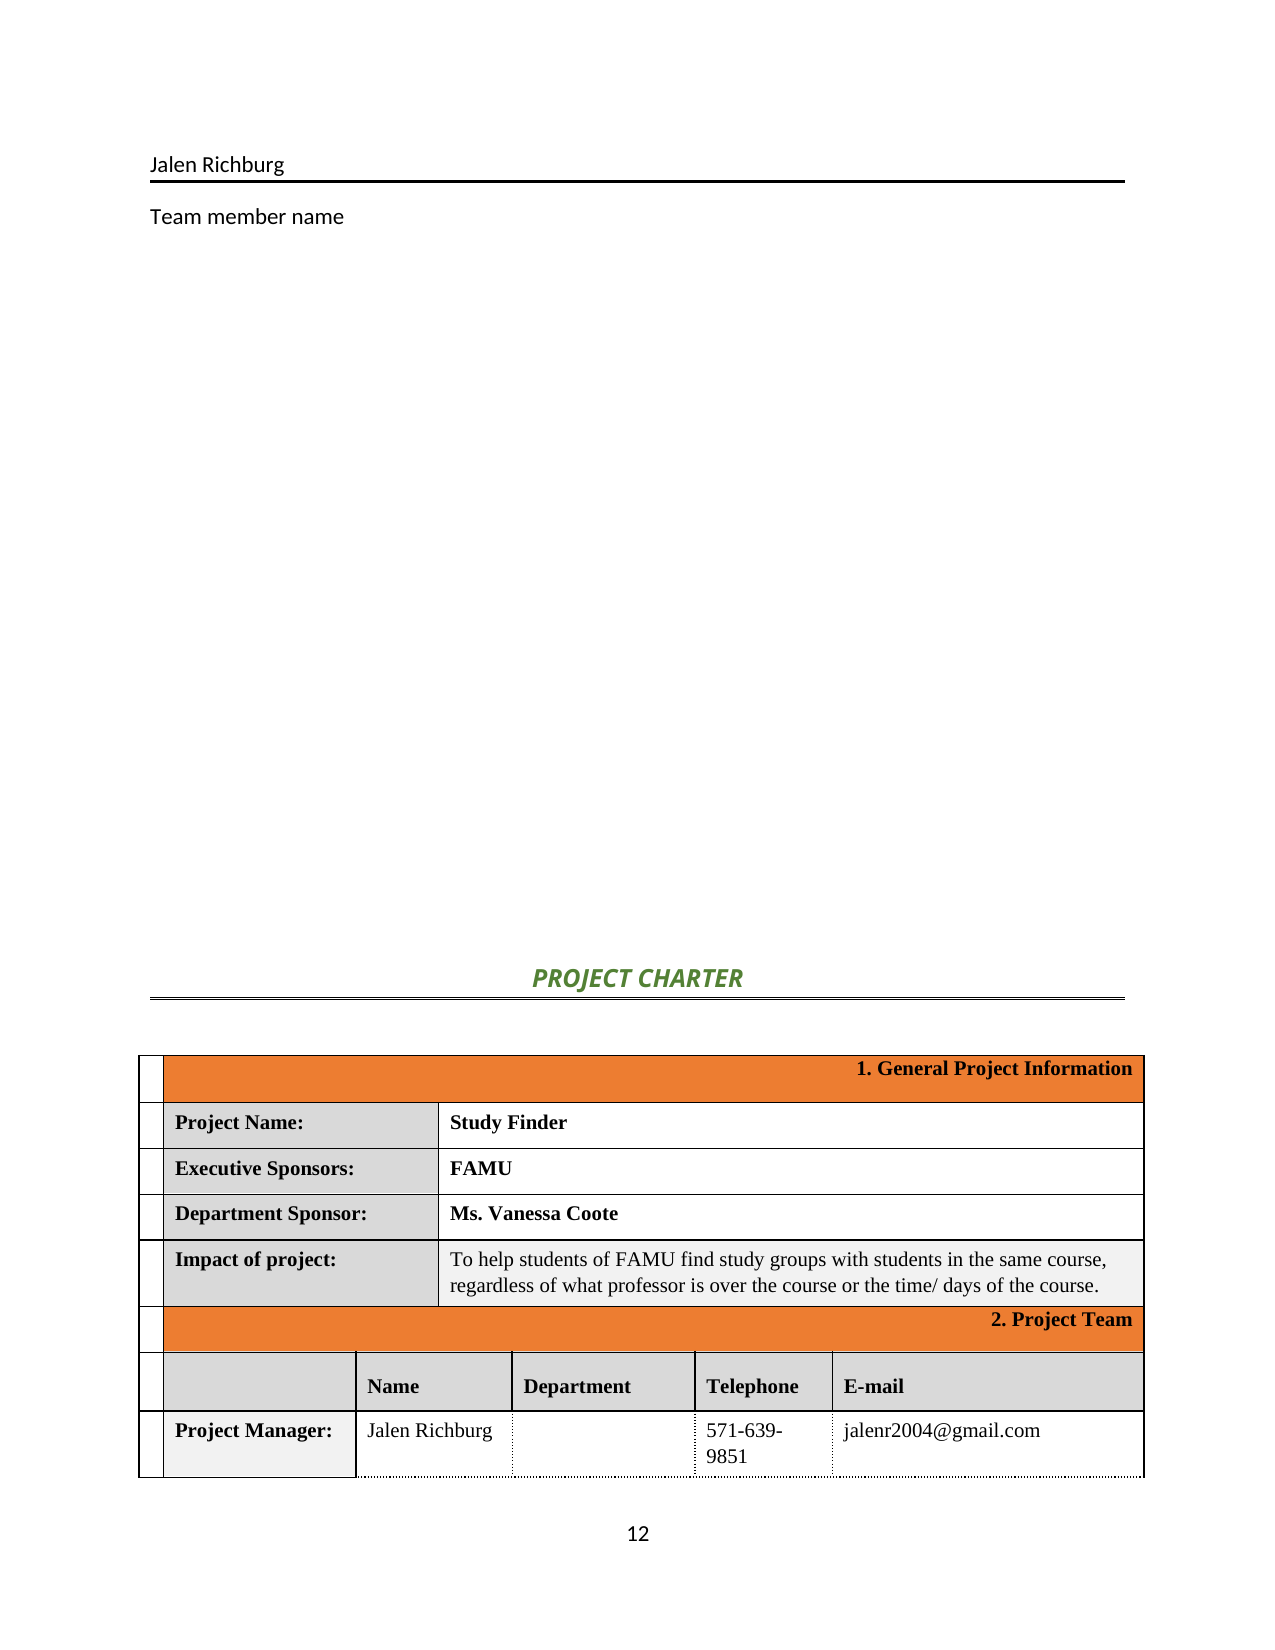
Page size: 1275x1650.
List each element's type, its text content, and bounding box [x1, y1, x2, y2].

subtitle PROJECT CHARTER [150, 960, 1125, 997]
table_cell [140, 1307, 163, 1351]
table_cell [140, 1149, 163, 1193]
table_cell FAMU [439, 1149, 1143, 1193]
table_cell Department Sponsor: [164, 1195, 438, 1239]
table_cell Project Name: [164, 1103, 438, 1148]
table_cell [140, 1353, 163, 1410]
table_cell [140, 1195, 163, 1239]
table_cell [140, 1103, 163, 1148]
table_cell Study Finder [439, 1103, 1143, 1148]
table_cell jalenr2004@gmail.com [833, 1412, 1143, 1476]
table_header 1. General Project Information [164, 1056, 1143, 1102]
table_cell [512, 1412, 695, 1476]
table_cell Telephone [696, 1353, 832, 1410]
text Team member name [150, 202, 1125, 230]
table_cell E-mail [833, 1353, 1143, 1410]
table_header [140, 1056, 163, 1102]
table_cell To help students of FAMU find study groups with students in the same course, regardless of what professor is over the course or the time/ days of the course. [439, 1241, 1143, 1306]
text Jalen Richburg [150, 150, 1125, 180]
table_cell [140, 1241, 163, 1306]
table_cell [164, 1353, 355, 1410]
table_cell 2. Project Team [164, 1307, 1143, 1351]
table_cell Ms. Vanessa Coote [439, 1195, 1143, 1239]
table_cell [140, 1412, 163, 1476]
table_cell Department [513, 1353, 694, 1410]
table_cell Project Manager: [164, 1412, 355, 1476]
table_cell Impact of project: [164, 1241, 438, 1306]
table_cell 571-639-9851 [695, 1412, 832, 1476]
table_cell Name [357, 1353, 511, 1410]
table_cell Executive Sponsors: [164, 1149, 438, 1193]
table_cell Jalen Richburg [357, 1412, 512, 1476]
